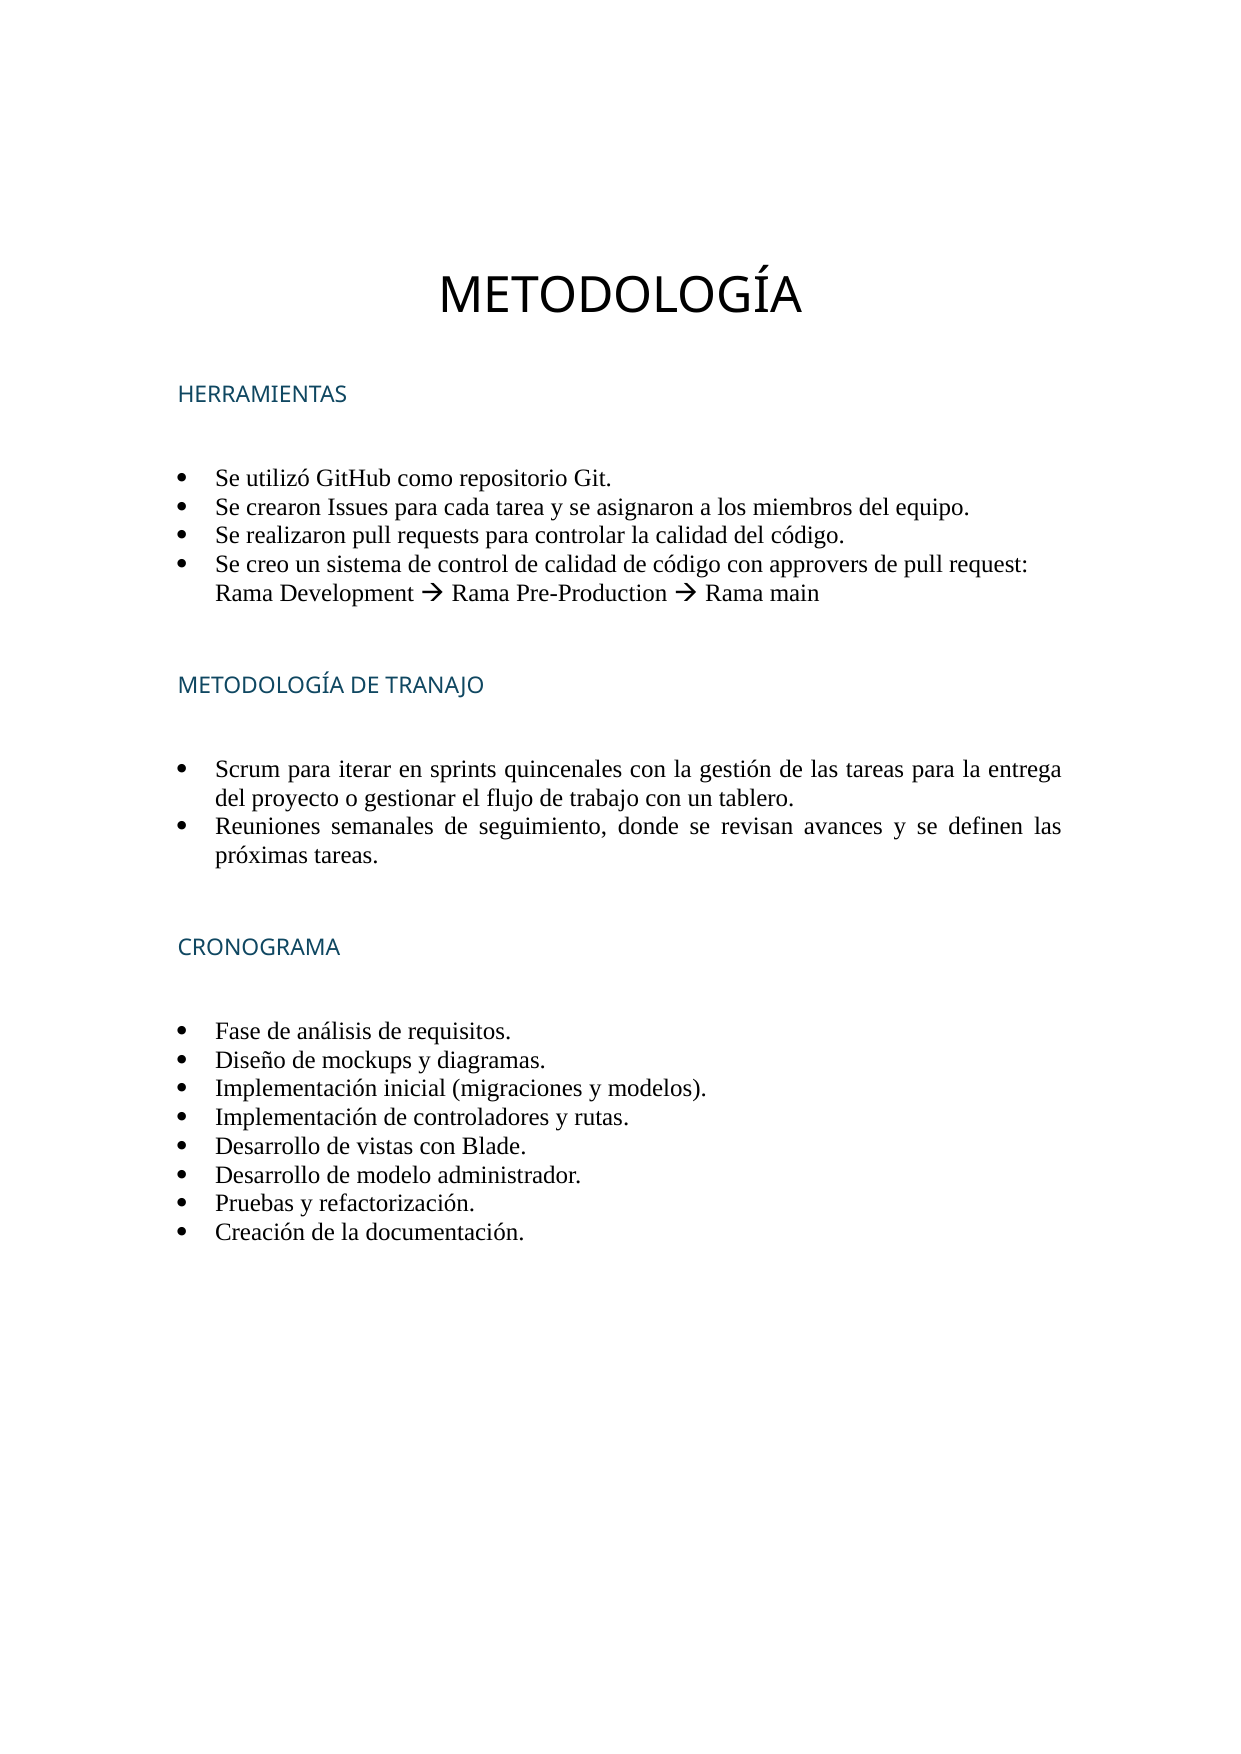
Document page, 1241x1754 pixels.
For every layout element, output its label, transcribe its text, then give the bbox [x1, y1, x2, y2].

list Diseño de mockups y diagramas. [177, 1045, 1063, 1073]
list Desarrollo de modelo administrador. [177, 1160, 1063, 1188]
list Pruebas y refactorización. [177, 1188, 1063, 1217]
list Se crearon Issues para cada tarea y se asignaron a los miembros del equipo. [177, 492, 1063, 521]
list Se realizaron pull requests para controlar la calidad del código. [177, 521, 1063, 549]
subtitle METODOLOGÍA DE TRANAJO [177, 669, 1063, 700]
list Implementación inicial (migraciones y modelos). [177, 1073, 1063, 1102]
subtitle HERRAMIENTAS [177, 378, 1063, 409]
list Fase de análisis de requisitos. [177, 1016, 1063, 1045]
list Se utilizó GitHub como repositorio Git. [177, 463, 1063, 492]
list Creación de la documentación. [177, 1217, 1063, 1246]
list Se creo un sistema de control de calidad de código con approvers de pull request: Rama Development Rama Pre-Production Rama main [177, 549, 1063, 607]
subtitle CRONOGRAMA [177, 931, 1063, 962]
list Reuniones semanales de seguimiento, donde se revisan avances y se definen las próximas tareas. [177, 811, 1063, 869]
list Implementación de controladores y rutas. [177, 1102, 1063, 1131]
subtitle METODOLOGÍA [177, 259, 1063, 327]
list Desarrollo de vistas con Blade. [177, 1131, 1063, 1160]
list Scrum para iterar en sprints quincenales con la gestión de las tareas para la entrega del proyecto o gestionar el flujo de trabajo con un tablero. [177, 754, 1063, 811]
